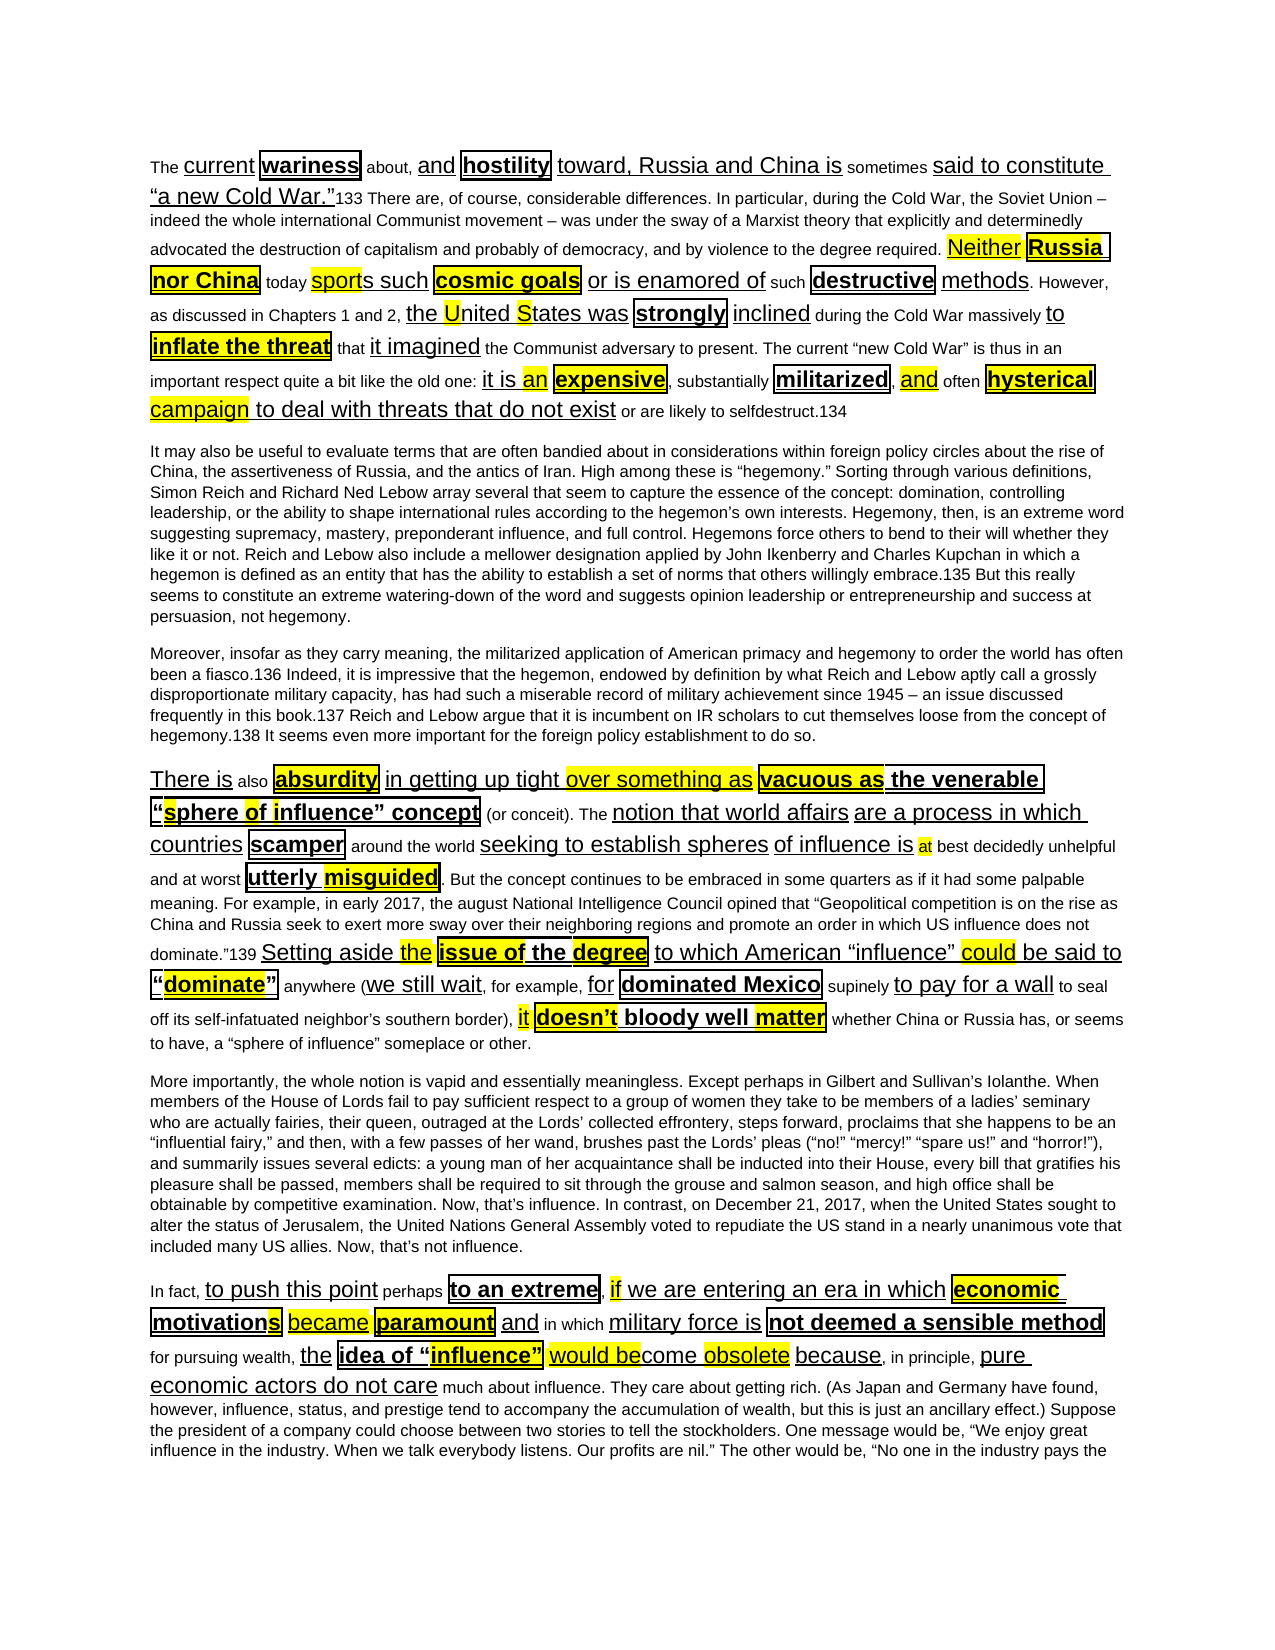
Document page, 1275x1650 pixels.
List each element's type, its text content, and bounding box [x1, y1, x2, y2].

text The current wariness about, and hostility toward, Russia and China is sometimes said to constitute “a new Cold War.”133 There are, of course, considerable differences. In particular, during the Cold War, the Soviet Union – indeed the whole international Communist movement – was under the sway of a Marxist theory that explicitly and determinedly advocated the destruction of capitalism and probably of democracy, and by violence to the degree required. Neither Russia nor China today sports such cosmic goals or is enamored of such destructive methods. However, as discussed in Chapters 1 and 2, the United States was strongly inclined during the Cold War massively to inflate the threat that it imagined the Communist adversary to present. The current “new Cold War” is thus in an important respect quite a bit like the old one: it is an expensive, substantially militarized, and often hysterical campaign to deal with threats that do not exist or are likely to selfdestruct.134 [150, 150, 1125, 423]
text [150, 1274, 1125, 1460]
text It may also be useful to evaluate terms that are often bandied about in considerations within foreign policy circles about the rise of China, the assertiveness of Russia, and the antics of Iran. High among these is “hegemony.” Sorting through various definitions, Simon Reich and Richard Ned Lebow array several that seem to capture the essence of the concept: domination, controlling leadership, or the ability to shape international rules according to the hegemon’s own interests. Hegemony, then, is an extreme word suggesting supremacy, mastery, preponderant influence, and full control. Hegemons force others to bend to their will whether they like it or not. Reich and Lebow also include a mellower designation applied by John Ikenberry and Charles Kupchan in which a hegemon is defined as an entity that has the ability to establish a set of norms that others willingly embrace.135 But this really seems to constitute an extreme watering-down of the word and suggests opinion leadership or entrepreneurship and success at persuasion, not hegemony. [150, 441, 1125, 626]
text More importantly, the whole notion is vapid and essentially meaningless. Except perhaps in Gilbert and Sullivan’s Iolanthe. When members of the House of Lords fail to pay sufficient respect to a group of women they take to be members of a ladies’ seminary who are actually fairies, their queen, outraged at the Lords’ collected effrontery, steps forward, proclaims that she happens to be an “influential fairy,” and then, with a few passes of her wand, brushes past the Lords’ pleas (“no!” “mercy!” “spare us!” and “horror!”), and summarily issues several edicts: a young man of her acquaintance shall be inducted into their House, every bill that gratifies his pleasure shall be passed, members shall be required to sit through the grouse and salmon season, and high office shall be obtainable by competitive examination. Now, that’s influence. In contrast, on December 21, 2017, when the United States sought to alter the status of Jerusalem, the United Nations General Assembly voted to repudiate the US stand in a nearly unanimous vote that included many US allies. Now, that’s not influence. [150, 1071, 1125, 1256]
text Moreover, insofar as they carry meaning, the militarized application of American primacy and hegemony to order the world has often been a fiasco.136 Indeed, it is impressive that the hegemon, endowed by definition by what Reich and Lebow aptly call a grossly disproportionate military capacity, has had such a miserable record of military achievement since 1945 – an issue discussed frequently in this book.137 Reich and Lebow argue that it is incumbent on IR scholars to cut themselves loose from the concept of hegemony.138 It seems even more important for the foreign policy establishment to do so. [150, 644, 1125, 745]
text There is also absurdity in getting up tight over something as vacuous as the venerable “sphere of influence” concept (or conceit). The notion that world affairs are a process in which countries scamper around the world seeking to establish spheres of influence is at best decidedly unhelpful and at worst utterly misguided. But the concept continues to be embraced in some quarters as if it had some palpable meaning. For example, in early 2017, the august National Intelligence Council opined that “Geopolitical competition is on the rise as China and Russia seek to exert more sway over their neighboring regions and promote an order in which US influence does not dominate.”139 Setting aside the issue of the degree to which American “influence” could be said to “dominate” anywhere (we still wait, for example, for dominated Mexico supinely to pay for a wall to seal off its self-infatuated neighbor’s southern border), it doesn’t bloody well matter whether China or Russia has, or seems to have, a “sphere of influence” someplace or other. [150, 763, 1125, 1053]
